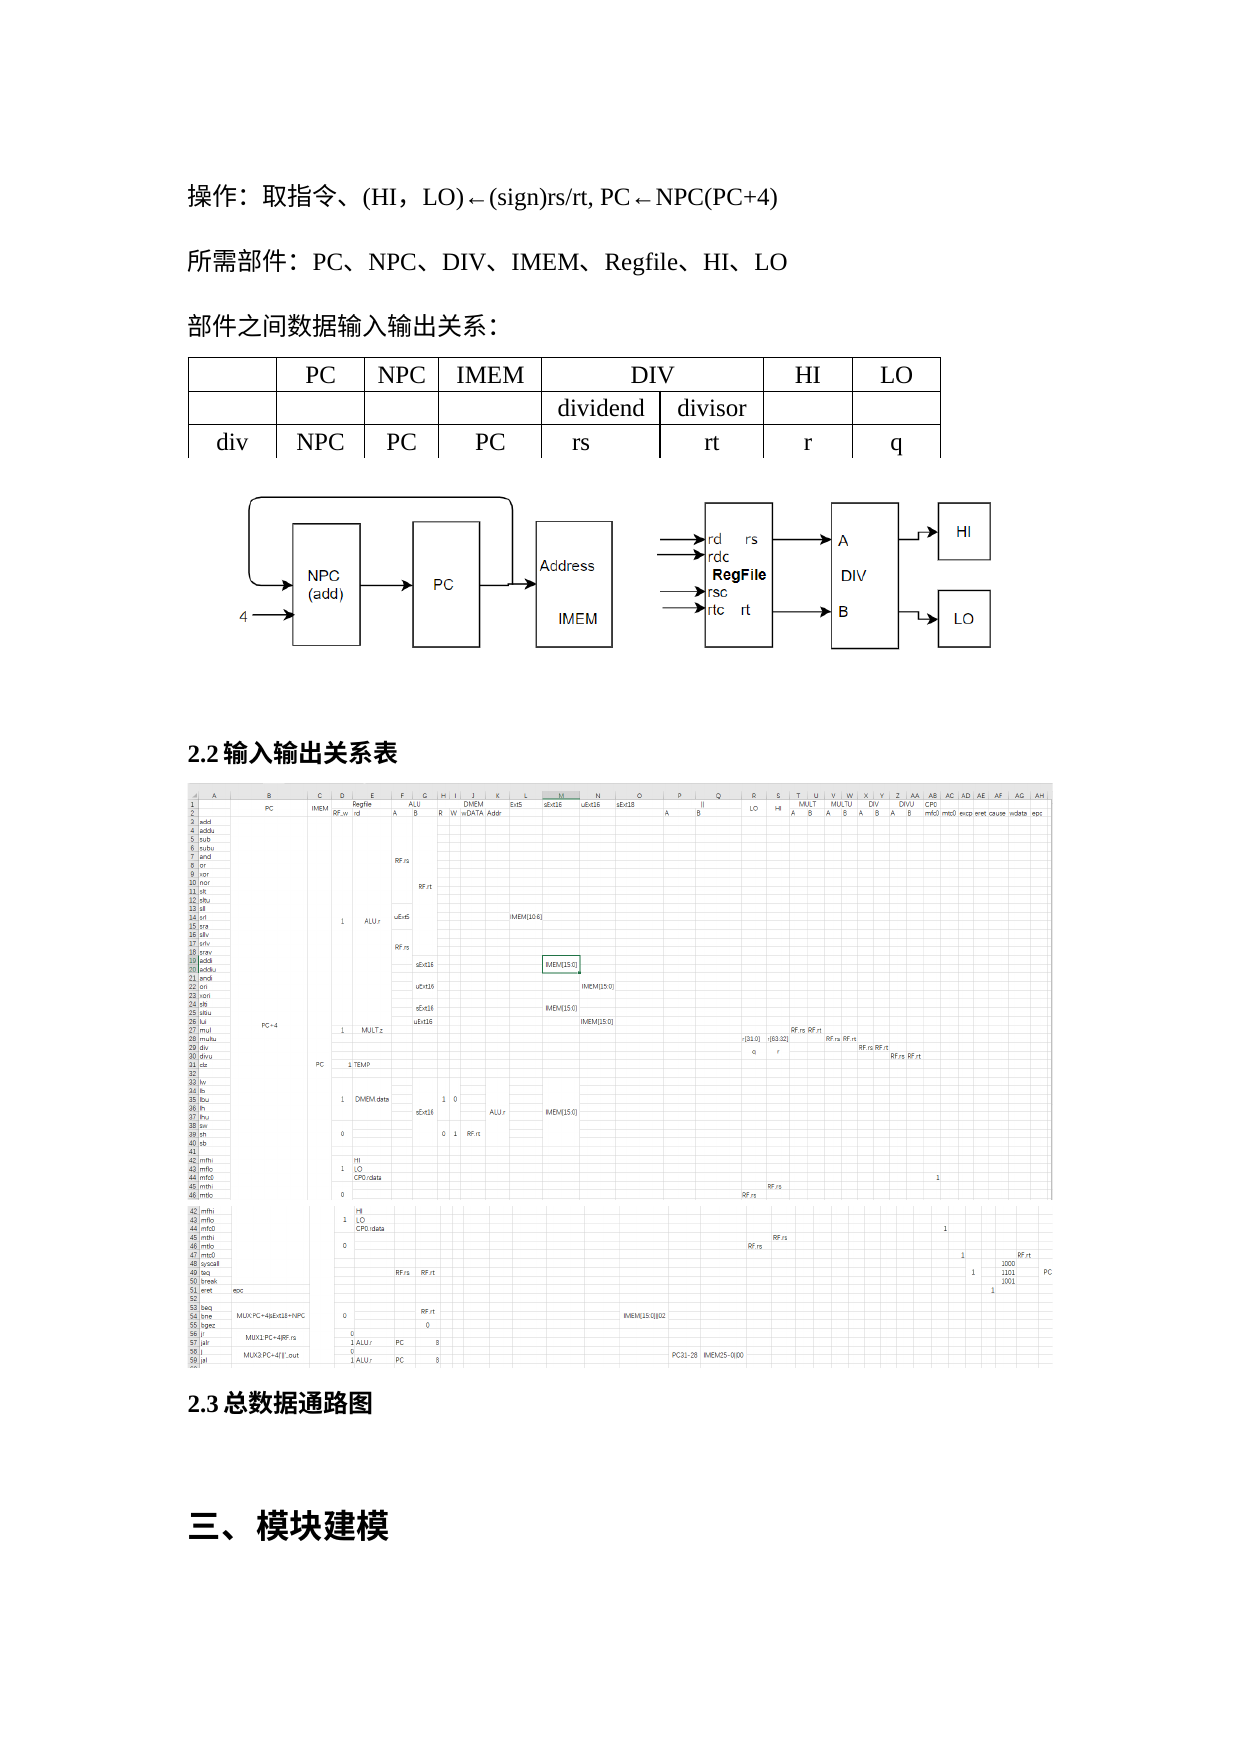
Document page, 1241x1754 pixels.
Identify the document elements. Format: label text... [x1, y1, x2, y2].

text 部件之间数据输入输出关系： [187, 292, 1053, 357]
table_cell rs [542, 425, 659, 458]
table_header IMEM [439, 358, 541, 391]
table_cell r [764, 425, 852, 458]
picture [187, 458, 1022, 699]
table_header LO [853, 358, 940, 391]
text 2.3总数据通路图 [187, 1369, 1053, 1434]
text 2.2输入输出关系表 [187, 719, 1053, 783]
table_cell dividend [542, 392, 659, 424]
table_header PC [277, 358, 364, 391]
table_cell NPC [277, 425, 364, 458]
picture [187, 783, 1053, 1200]
table_cell q [853, 425, 940, 458]
table_header NPC [365, 358, 438, 391]
picture [187, 1206, 1053, 1368]
table_cell [365, 392, 438, 424]
table_cell [853, 392, 940, 424]
table_header HI [764, 358, 852, 391]
subtitle 模块建模 [187, 1491, 1053, 1556]
table_cell [764, 392, 852, 424]
text 所需部件：PC、NPC、DIV、IMEM、Regfile、HI、LO [187, 227, 1053, 292]
text 操作：取指令、(HI，LO)←(sign)rs/rt, PC←NPC(PC+4) [187, 162, 1053, 227]
table_cell PC [439, 425, 541, 458]
table_header [189, 358, 276, 391]
table_cell PC [365, 425, 438, 458]
table_cell [189, 392, 276, 424]
table_cell divisor [661, 392, 763, 424]
table_header DIV [542, 358, 763, 391]
table_cell rt [661, 425, 763, 458]
table_cell [439, 392, 541, 424]
table_cell [277, 392, 364, 424]
table_cell div [189, 425, 276, 458]
